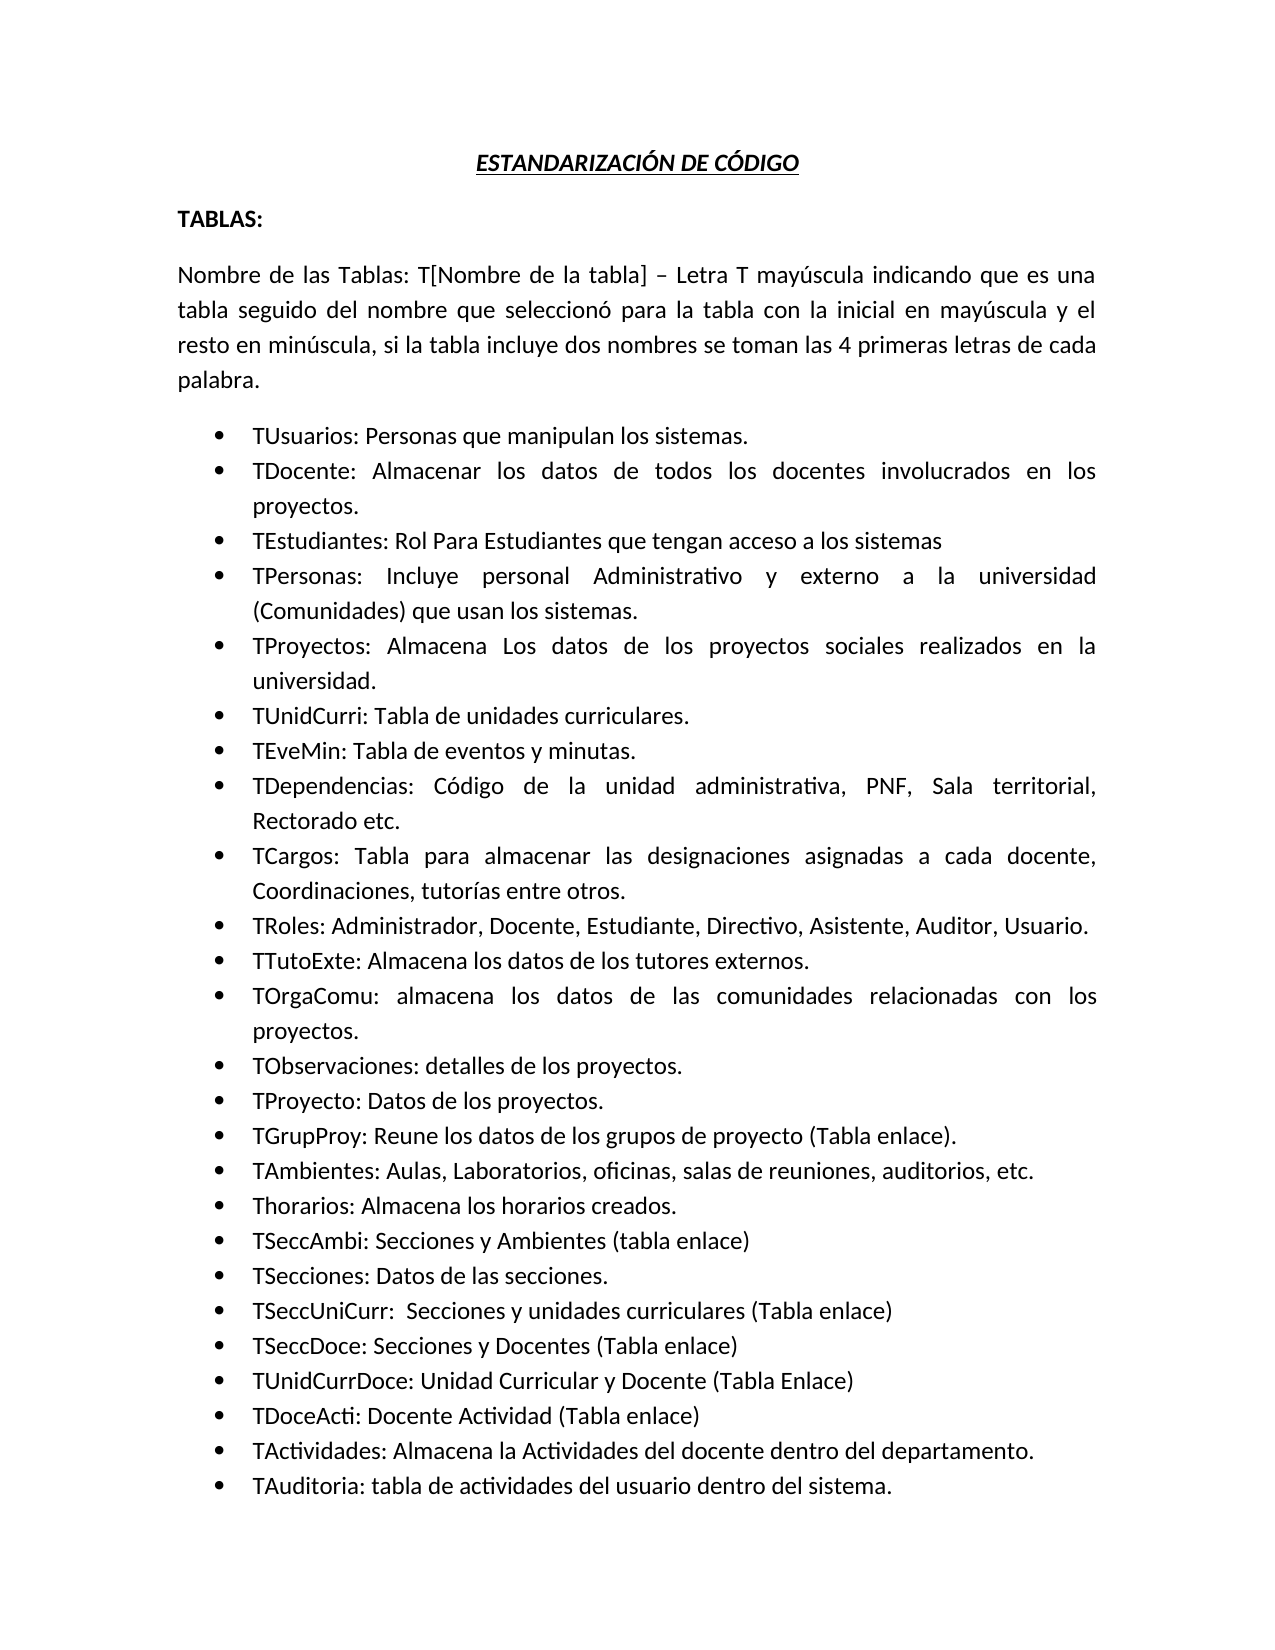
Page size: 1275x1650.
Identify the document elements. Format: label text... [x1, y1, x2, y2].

list TProyecto: Datos de los proyectos. [215, 1085, 1098, 1116]
list TPersonas: Incluye personal Administrativo y externo a la universidad (Comunidades) que usan los sistemas. [215, 560, 1098, 626]
list TAuditoria: tabla de actividades del usuario dentro del sistema. [215, 1470, 1098, 1501]
list Thorarios: Almacena los horarios creados. [215, 1190, 1098, 1221]
text Nombre de las Tablas: T[Nombre de la tabla] – Letra T mayúscula indicando que es una tabla seguido del nombre que seleccionó para la tabla con la inicial en mayúscula y el resto en minúscula, si la tabla incluye dos nombres se toman las 4 primeras letras de cada palabra. [177, 259, 1098, 395]
list TRoles: Administrador, Docente, Estudiante, Directivo, Asistente, Auditor, Usuario. [215, 910, 1098, 941]
list TActividades: Almacena la Actividades del docente dentro del departamento. [215, 1435, 1098, 1466]
list TDependencias: Código de la unidad administrativa, PNF, Sala territorial, Rectorado etc. [215, 770, 1098, 836]
list TAmbientes: Aulas, Laboratorios, oficinas, salas de reuniones, auditorios, etc. [215, 1155, 1098, 1186]
list TEstudiantes: Rol Para Estudiantes que tengan acceso a los sistemas [215, 525, 1098, 556]
list TCargos: Tabla para almacenar las designaciones asignadas a cada docente, Coordinaciones, tutorías entre otros. [215, 840, 1098, 906]
list TProyectos: Almacena Los datos de los proyectos sociales realizados en la universidad. [215, 630, 1098, 696]
list TSeccAmbi: Secciones y Ambientes (tabla enlace) [215, 1225, 1098, 1256]
list TEveMin: Tabla de eventos y minutas. [215, 735, 1098, 766]
list TSeccUniCurr: Secciones y unidades curriculares (Tabla enlace) [215, 1295, 1098, 1326]
list TSeccDoce: Secciones y Docentes (Tabla enlace) [215, 1330, 1098, 1361]
list TUnidCurrDoce: Unidad Curricular y Docente (Tabla Enlace) [215, 1365, 1098, 1396]
list TUsuarios: Personas que manipulan los sistemas. [215, 420, 1098, 451]
list TUnidCurri: Tabla de unidades curriculares. [215, 700, 1098, 731]
list TSecciones: Datos de las secciones. [215, 1260, 1098, 1291]
list TGrupProy: Reune los datos de los grupos de proyecto (Tabla enlace). [215, 1120, 1098, 1151]
list TDocente: Almacenar los datos de todos los docentes involucrados en los proyectos. [215, 455, 1098, 521]
list TObservaciones: detalles de los proyectos. [215, 1050, 1098, 1081]
list TDoceActi: Docente Actividad (Tabla enlace) [215, 1400, 1098, 1431]
text TABLAS: [177, 203, 1098, 234]
text ESTANDARIZACIÓN DE CÓDIGO [177, 148, 1098, 178]
list TOrgaComu: almacena los datos de las comunidades relacionadas con los proyectos. [215, 980, 1098, 1046]
list TTutoExte: Almacena los datos de los tutores externos. [215, 945, 1098, 976]
